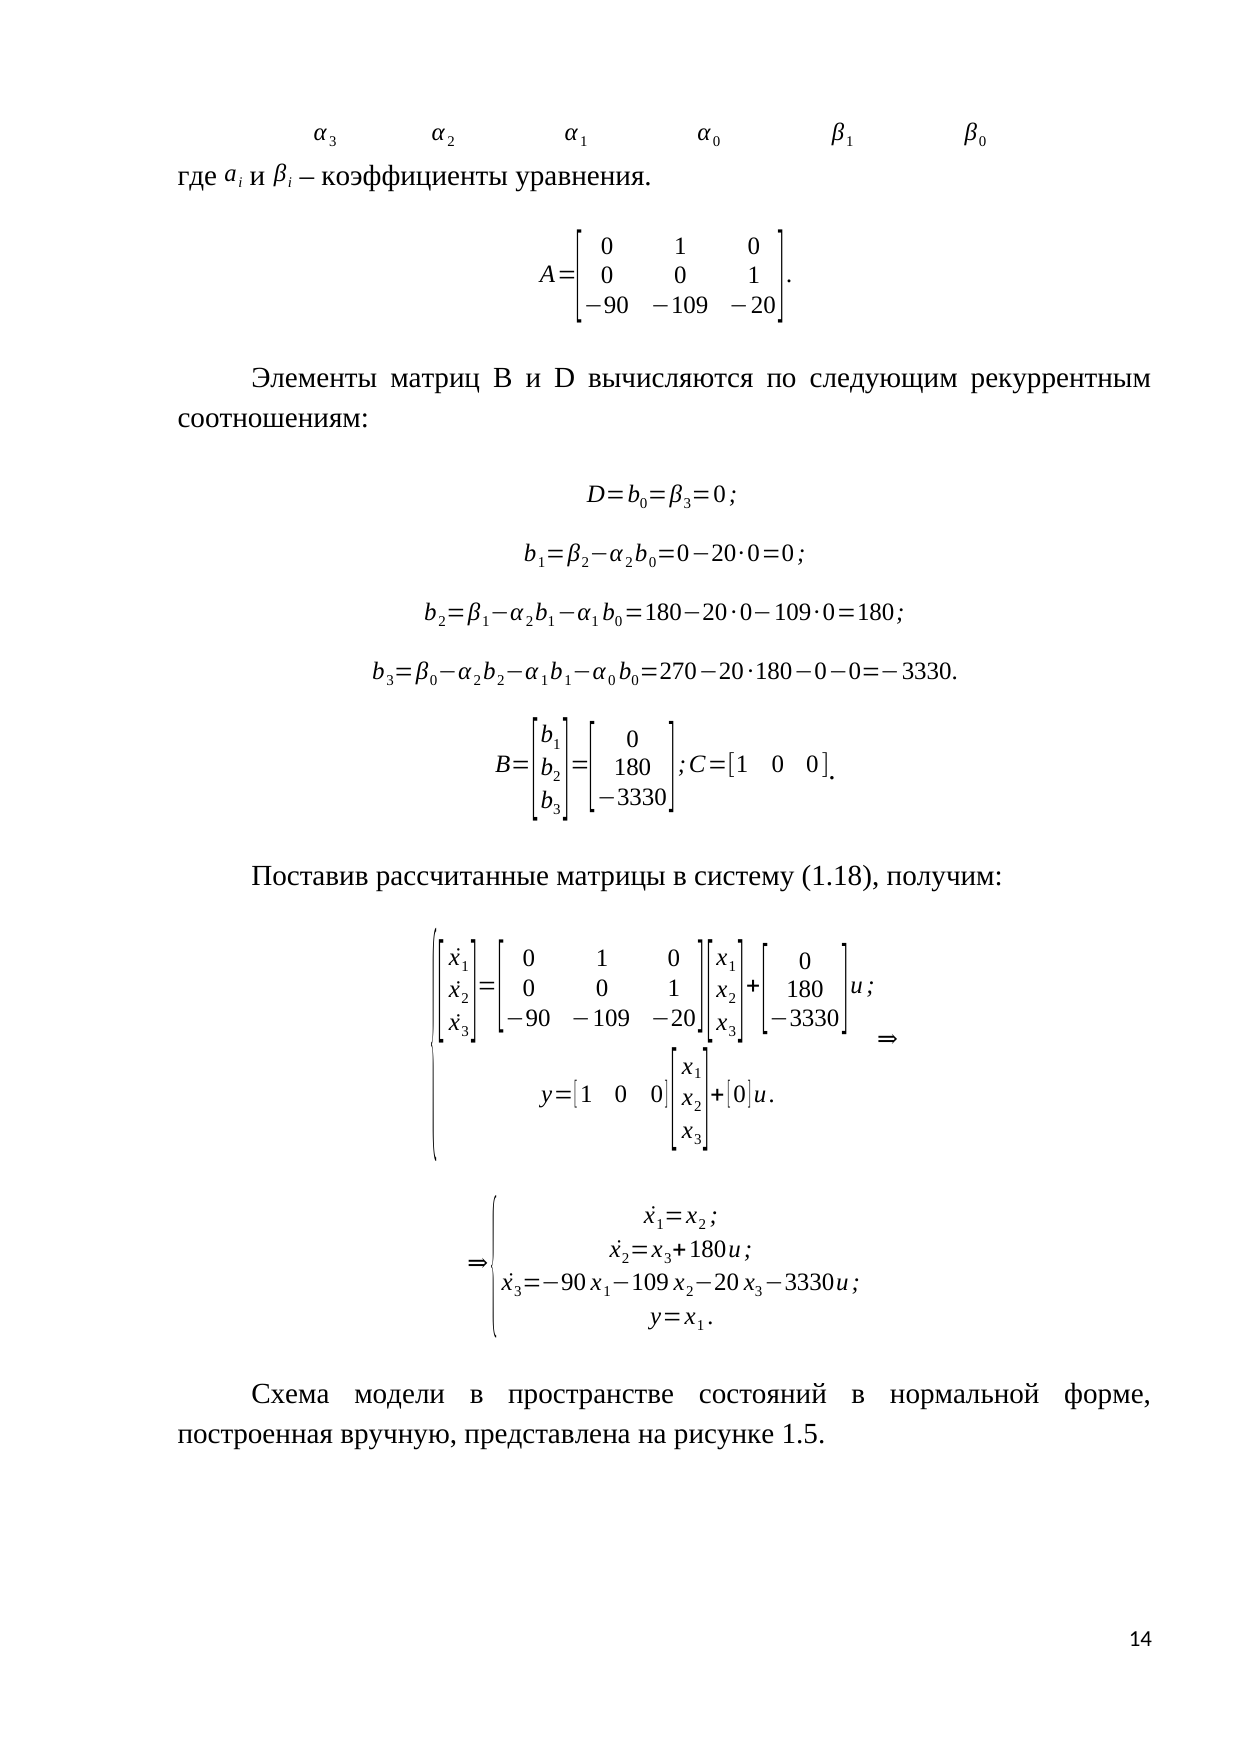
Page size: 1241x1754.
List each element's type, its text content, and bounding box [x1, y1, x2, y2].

text Поставив рассчитанные матрицы в систему (1.18), получим: [177, 858, 1152, 892]
text . [177, 716, 1152, 822]
text Элементы матриц B и D вычисляются по следующим рекуррентным соотношениям: [177, 360, 1152, 433]
text Схема модели в пространстве состояний в нормальной форме, построенная вручную, представлена на рисунке 1.5. [177, 1376, 1152, 1449]
text где и – коэффициенты уравнения. [177, 158, 1152, 192]
